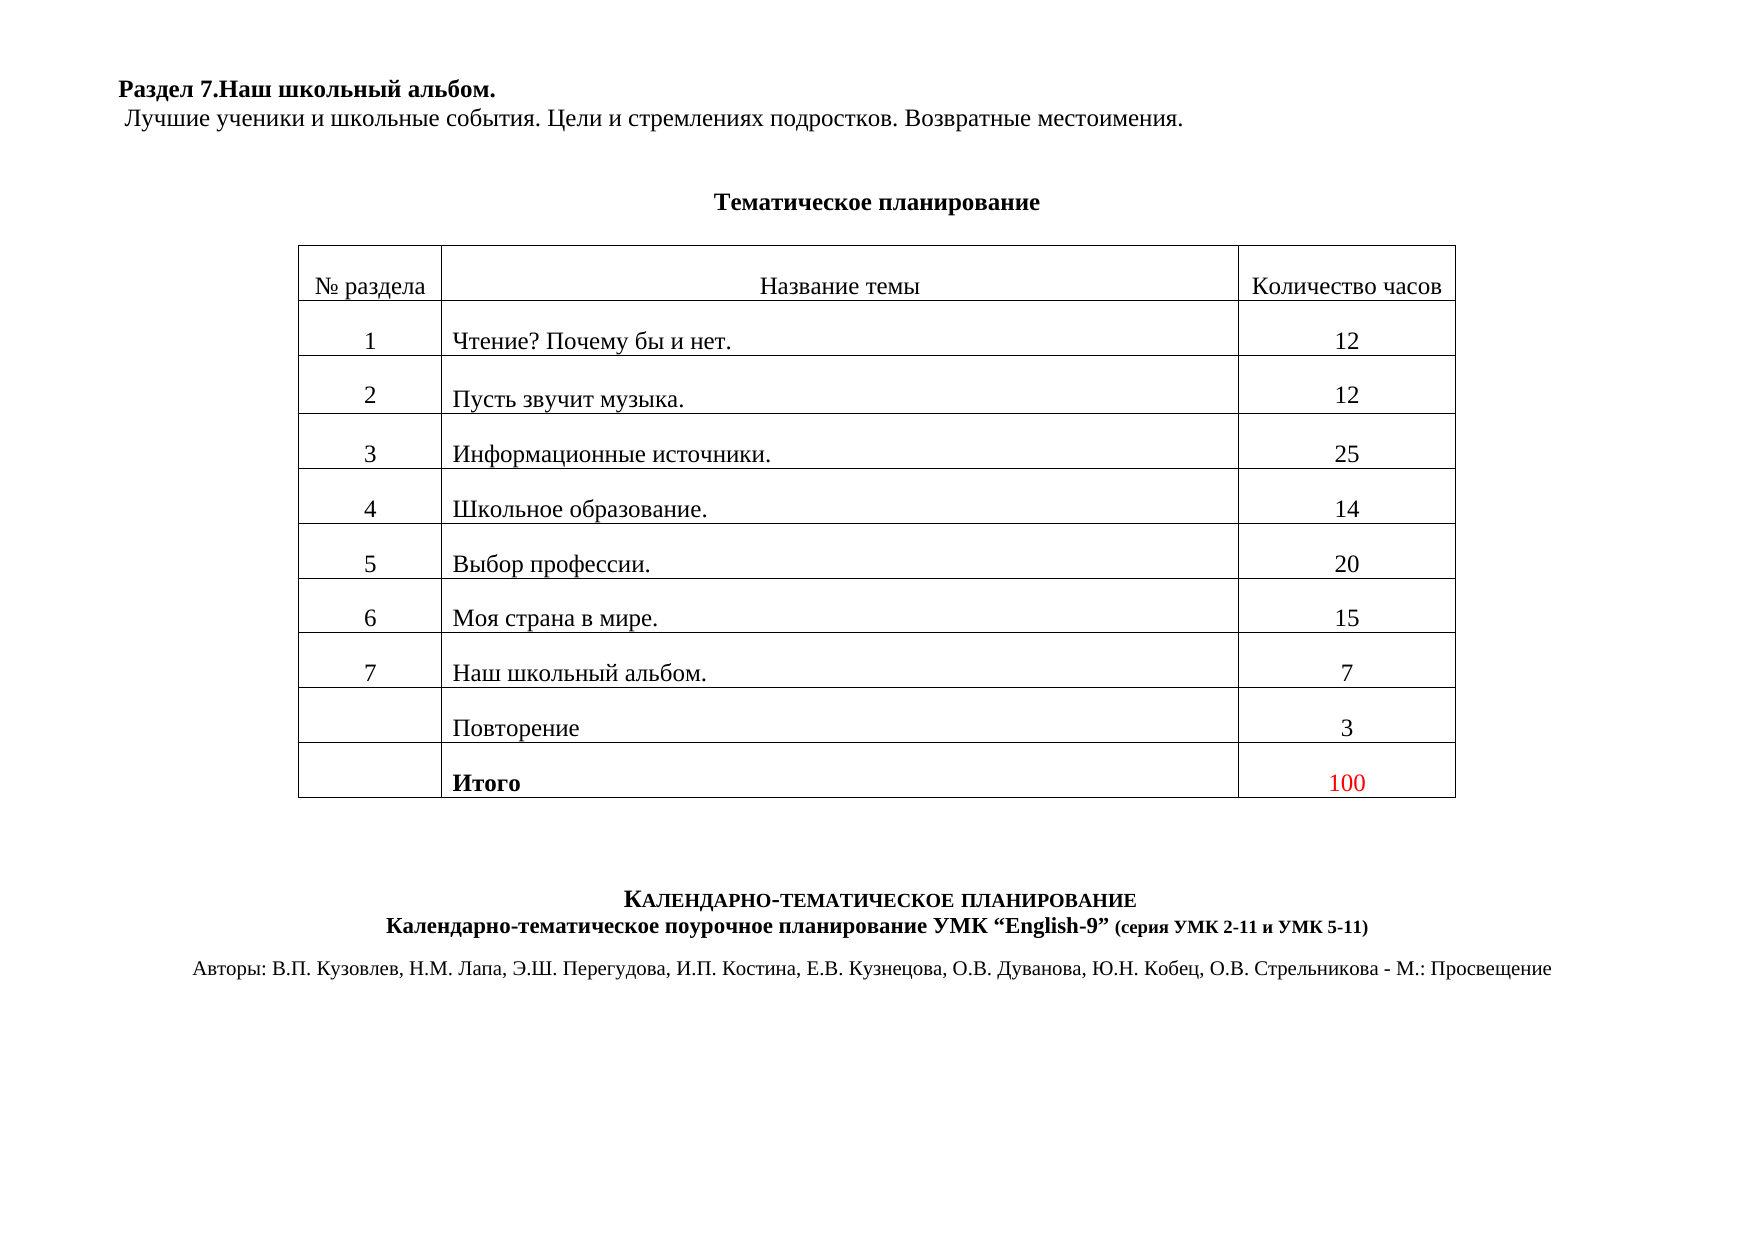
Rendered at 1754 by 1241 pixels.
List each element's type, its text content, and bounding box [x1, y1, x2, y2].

table_cell 20 [1239, 524, 1455, 577]
table_cell 12 [1239, 301, 1455, 354]
text Календарно-тематическое планирование [118, 884, 1636, 913]
table_cell Информационные источники. [442, 414, 1238, 468]
table_cell 14 [1239, 469, 1455, 523]
table_cell Чтение? Почему бы и нет. [442, 301, 1238, 354]
table_cell Выбор профессии. [442, 524, 1238, 577]
table_cell [299, 688, 441, 742]
table_header Количество часов [1239, 246, 1455, 300]
text Раздел 7.Наш школьный альбом. [118, 74, 1636, 103]
text Календарно-тематическое поурочное планирование УМК “English-9” (серия УМК 2-11 и УМК 5-11) [118, 917, 1046, 938]
table_cell 25 [1239, 414, 1455, 468]
table_cell [299, 743, 441, 797]
table_cell 6 [299, 579, 441, 632]
table_cell 15 [1239, 579, 1455, 632]
table_cell Повторение [442, 688, 1238, 742]
table_cell 1 [299, 301, 441, 354]
table_cell Итого [442, 743, 1238, 797]
table_cell 4 [299, 469, 441, 523]
table_cell 3 [299, 414, 441, 468]
table_cell Наш школьный альбом. [442, 633, 1238, 687]
table_cell 7 [1239, 633, 1455, 687]
table_cell Моя страна в мире. [442, 579, 1238, 632]
table_cell 12 [1239, 356, 1455, 413]
table_header Название темы [442, 246, 1238, 300]
table_header № раздела [299, 246, 441, 300]
table_cell 7 [299, 633, 441, 687]
text Календарно-тематическое поурочное планирование УМК “English-9” (серия УМК 2-11 и УМК 5-11) [1042, 917, 1636, 938]
table_cell Школьное образование. [442, 469, 1238, 523]
text Авторы: В.П. Кузовлев, Н.М. Лапа, Э.Ш. Перегудова, И.П. Костина, Е.В. Кузнецова, О.В. Дуванова, Ю.Н. Кобец, О.В. Стрельникова - М.: Просвещение [192, 958, 1636, 979]
table_cell 100 [1239, 743, 1455, 797]
text Тематическое планирование [118, 187, 1636, 216]
table_cell 5 [299, 524, 441, 577]
table_cell 2 [299, 356, 441, 413]
text Лучшие ученики и школьные события. Цели и стремлениях подростков. Возвратные местоимения. [118, 103, 1636, 131]
table_cell 3 [1239, 688, 1455, 742]
